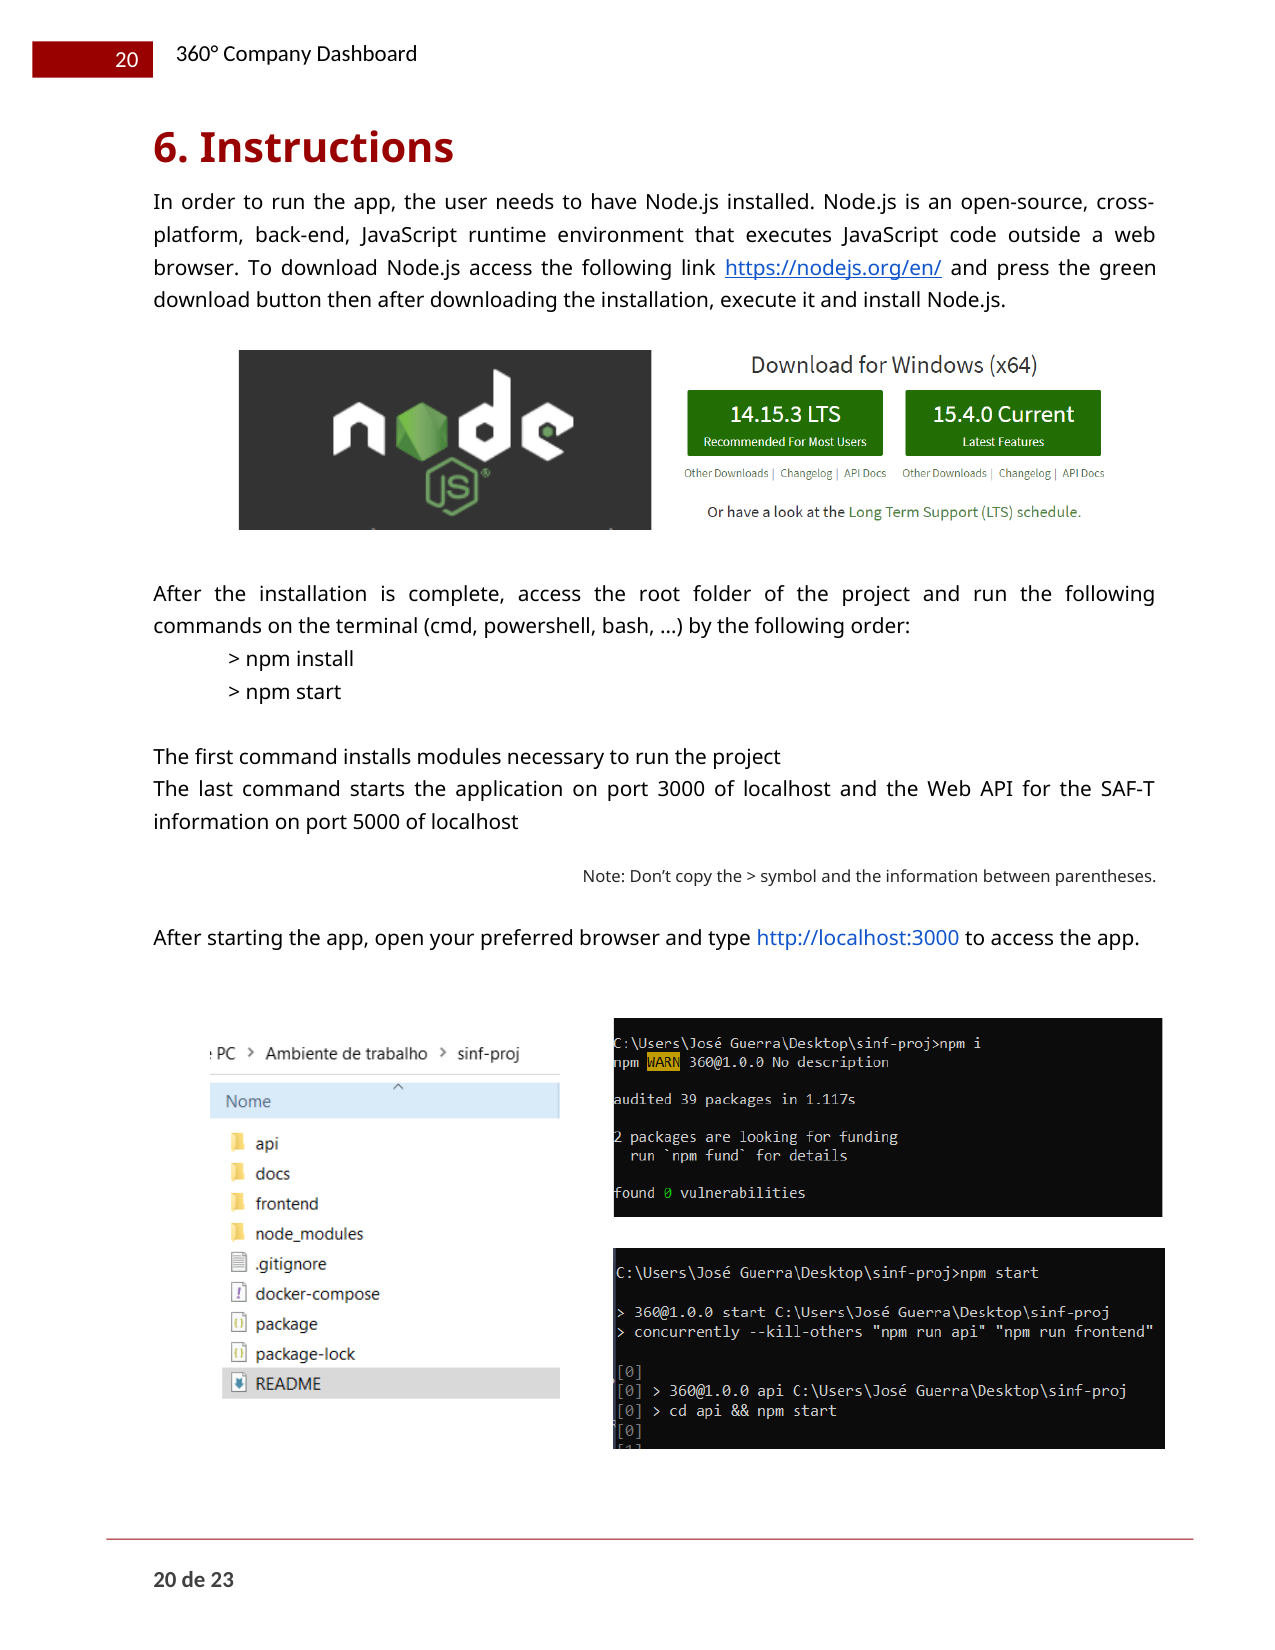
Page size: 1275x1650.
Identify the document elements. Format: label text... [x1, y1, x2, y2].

picture [613, 1248, 1165, 1449]
text > npm install [153, 644, 1157, 673]
text Note: Don’t copy the > symbol and the information between parentheses. [153, 865, 1157, 887]
text After starting the app, open your preferred browser and type http://localhost:3000 to access the app. [153, 923, 1157, 952]
picture [613, 1018, 1163, 1217]
text After the installation is complete, access the root folder of the project and run the following commands on the terminal (cmd, powershell, bash, …) by the following order: [153, 579, 1157, 640]
text In order to run the app, the user needs to have Node.js installed. Node.js is an open-source, cross-platform, back-end, JavaScript runtime environment that executes JavaScript code outside a web browser. To download Node.js access the following link https://nodejs.org/en/ and press the green download button then after downloading the installation, execute it and install Node.js. [153, 187, 1157, 314]
picture [210, 1045, 560, 1401]
text > npm start [228, 677, 1157, 705]
picture [679, 340, 1112, 539]
picture [238, 350, 652, 530]
text 6. Instructions [153, 118, 1157, 175]
text The last command starts the application on port 3000 of localhost and the Web API for the SAF-T information on port 5000 of localhost [153, 774, 1157, 836]
text The first command installs modules necessary to run the project [153, 742, 1157, 770]
